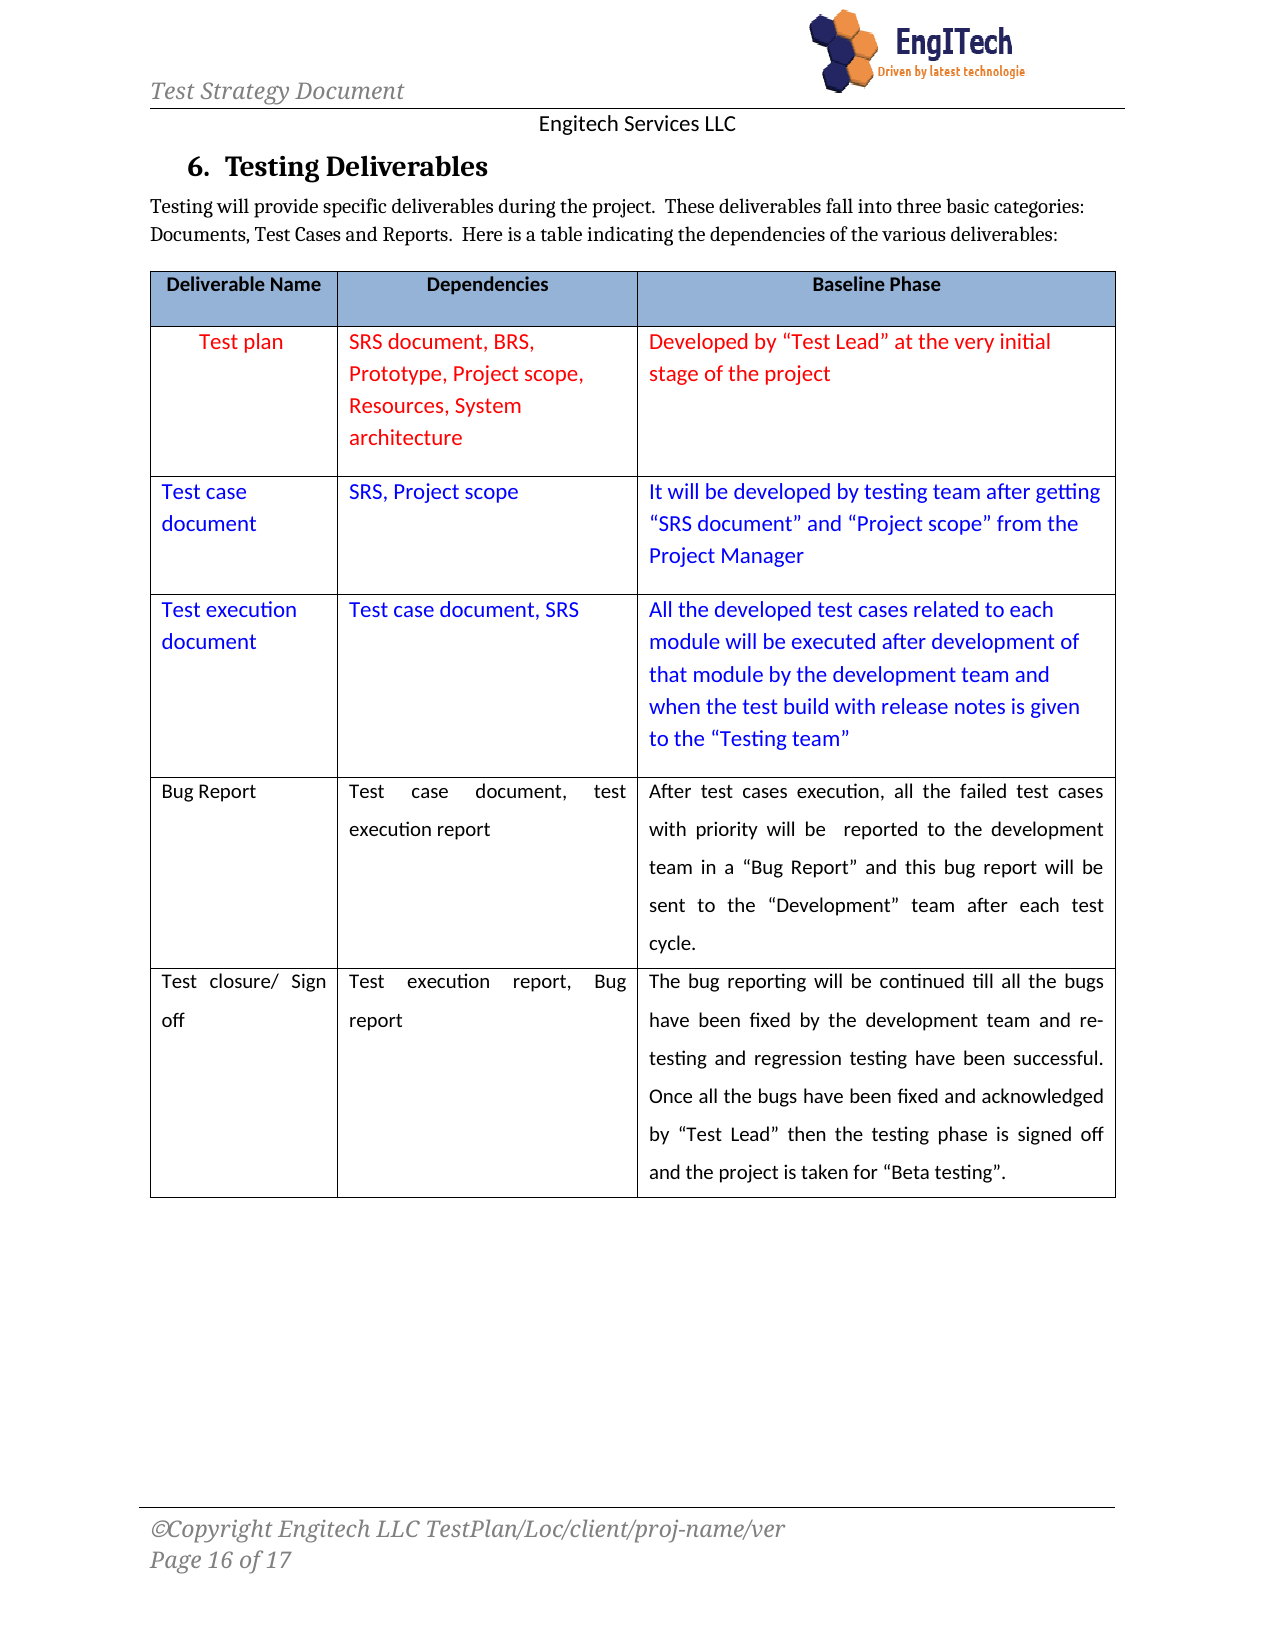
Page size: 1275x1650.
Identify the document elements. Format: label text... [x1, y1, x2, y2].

table_cell Test execution document [151, 595, 337, 777]
table_cell The bug reporting will be continued till all the bugs have been fixed by the development team and re-testing and regression testing have been successful. Once all the bugs have been fixed and acknowledged by “Test Lead” then the testing phase is signed off and the project is taken for “Beta testing”. [638, 969, 1115, 1197]
subtitle Testing Deliverables [187, 150, 1125, 183]
table_cell After test cases execution, all the failed test cases with priority will be reported to the development team in a “Bug Report” and this bug report will be sent to the “Development” team after each test cycle. [638, 778, 1115, 968]
table_header Deliverable Name [151, 272, 337, 326]
table_cell SRS, Project scope [338, 477, 637, 594]
table_cell Test case document [151, 477, 337, 594]
table_cell Bug Report [151, 778, 337, 968]
text Testing will provide specific deliverables during the project. These deliverables fall into three basic categories: Documents, Test Cases and Reports. Here is a table indicating the dependencies of the various deliverables: [150, 195, 1125, 246]
table_cell Test plan [151, 327, 337, 476]
table_cell Test execution report, Bug report [338, 969, 637, 1197]
table_cell All the developed test cases related to each module will be executed after development of that module by the development team and when the test build with release notes is given to the “Testing team” [638, 595, 1115, 777]
table_header Baseline Phase [638, 272, 1115, 326]
table_cell Test case document, SRS [338, 595, 637, 777]
table_cell Test closure/ Sign off [151, 969, 337, 1197]
table_cell Test case document, test execution report [338, 778, 637, 968]
table_cell Developed by “Test Lead” at the very initial stage of the project [638, 327, 1115, 476]
table_cell It will be developed by testing team after getting “SRS document” and “Project scope” from the Project Manager [638, 477, 1115, 594]
table_cell SRS document, BRS, Prototype, Project scope, Resources, System architecture [338, 327, 637, 476]
picture [807, 8, 1026, 92]
table_header Dependencies [338, 272, 637, 326]
